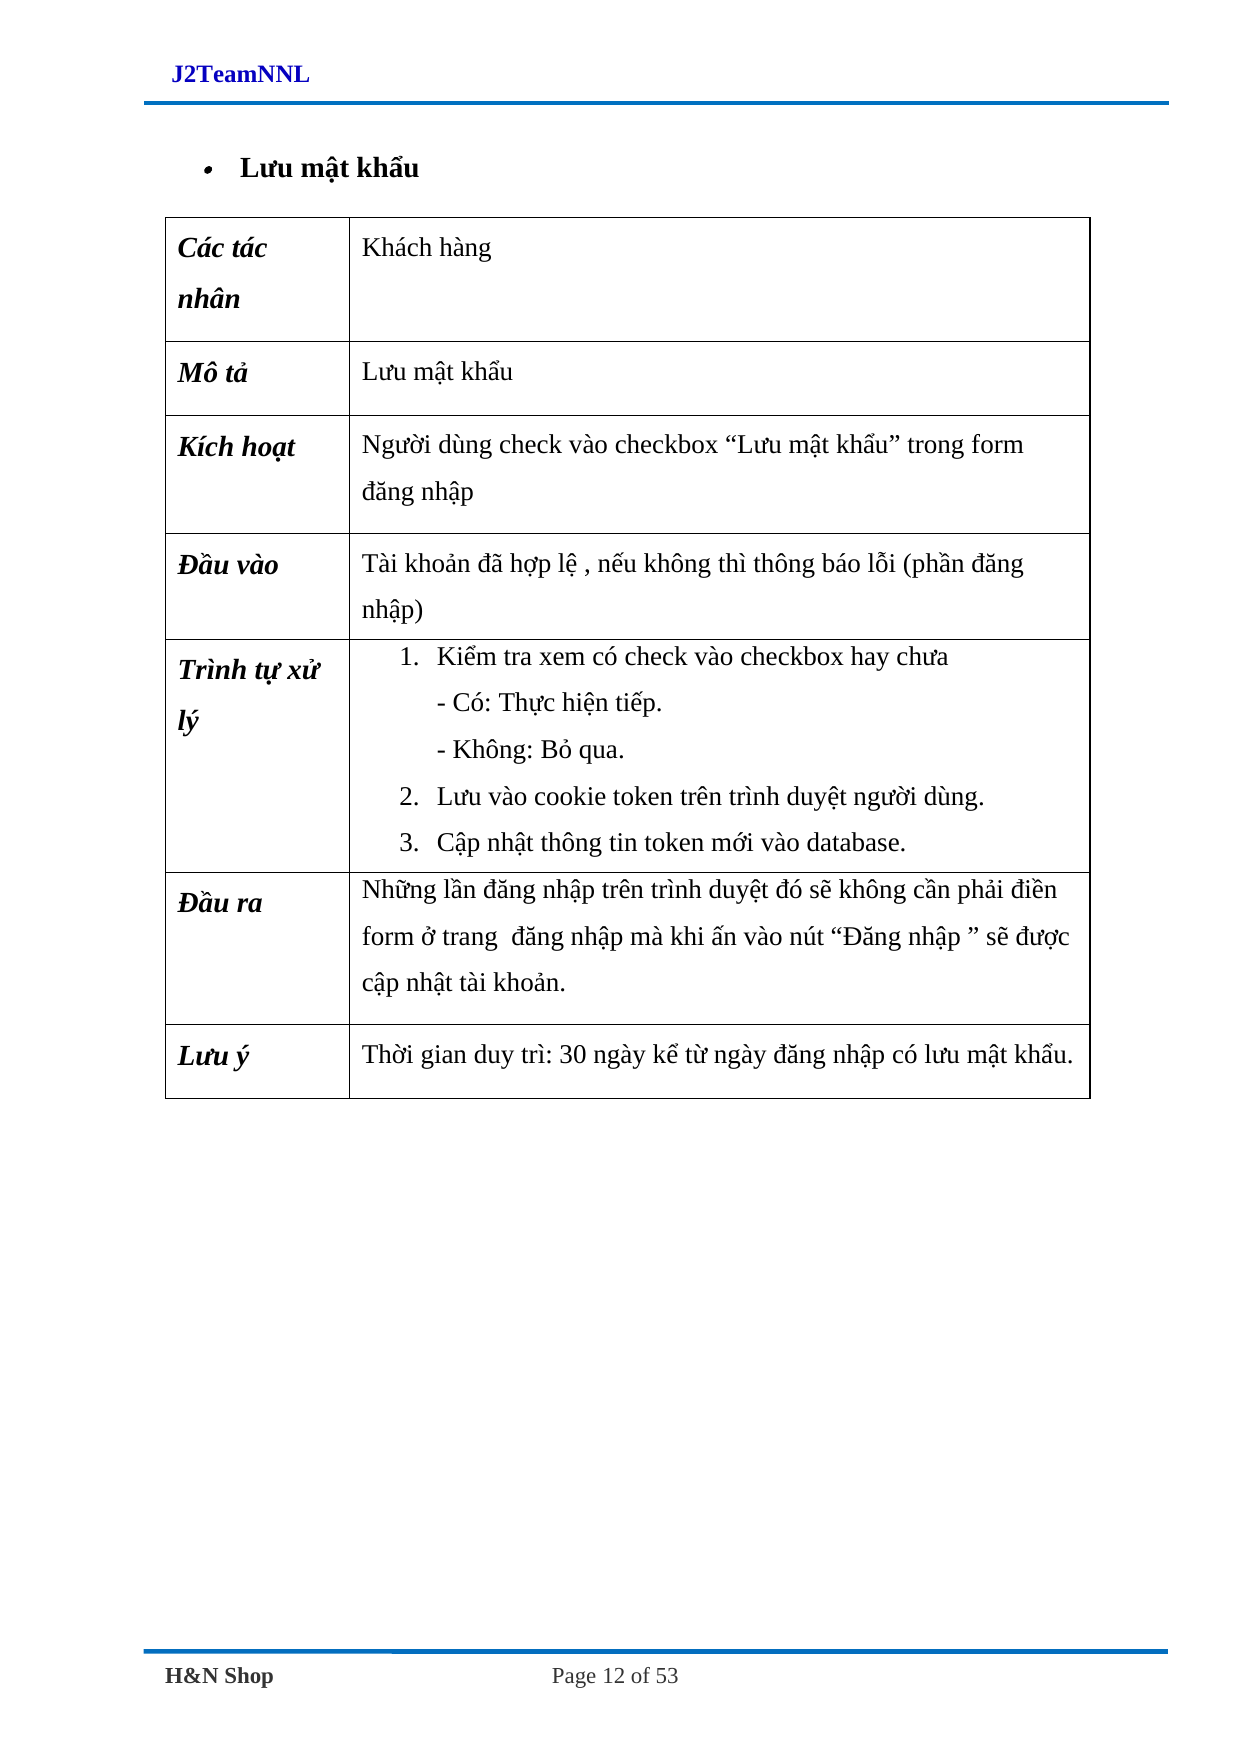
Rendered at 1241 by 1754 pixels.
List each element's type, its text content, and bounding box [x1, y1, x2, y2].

table_cell Thời gian duy trì: 30 ngày kể từ ngày đăng nhập có lưu mật khẩu. [350, 1025, 1089, 1098]
table_cell Kiểm tra xem có check vào checkbox hay chưa - Có: Thực hiện tiếp. - Không: Bỏ qua. Lưu vào cookie token trên trình duyệt người dùng. Cập nhật thông tin token mới vào database. [350, 640, 1089, 872]
table_header Khách hàng [350, 218, 1089, 341]
table_cell Tài khoản đã hợp lệ , nếu không thì thông báo lỗi (phần đăng nhập) [350, 534, 1089, 639]
table_cell Mô tả [166, 342, 349, 415]
table_cell Kích hoạt [166, 416, 349, 533]
table_header Các tác nhân [166, 218, 349, 341]
table_cell Đầu vào [166, 534, 349, 639]
table_cell Người dùng check vào checkbox “Lưu mật khẩu” trong form đăng nhập [350, 416, 1089, 533]
table_cell Trình tự xử lý [166, 640, 349, 872]
table_cell Những lần đăng nhập trên trình duyệt đó sẽ không cần phải điền form ở trang đăng nhập mà khi ấn vào nút “Đăng nhập ” sẽ được cập nhật tài khoản. [350, 873, 1089, 1024]
table_cell Lưu mật khẩu [350, 342, 1089, 415]
table_cell Đầu ra [166, 873, 349, 1024]
list Lưu mật khẩu [202, 150, 1090, 183]
table_cell Lưu ý [166, 1025, 349, 1098]
